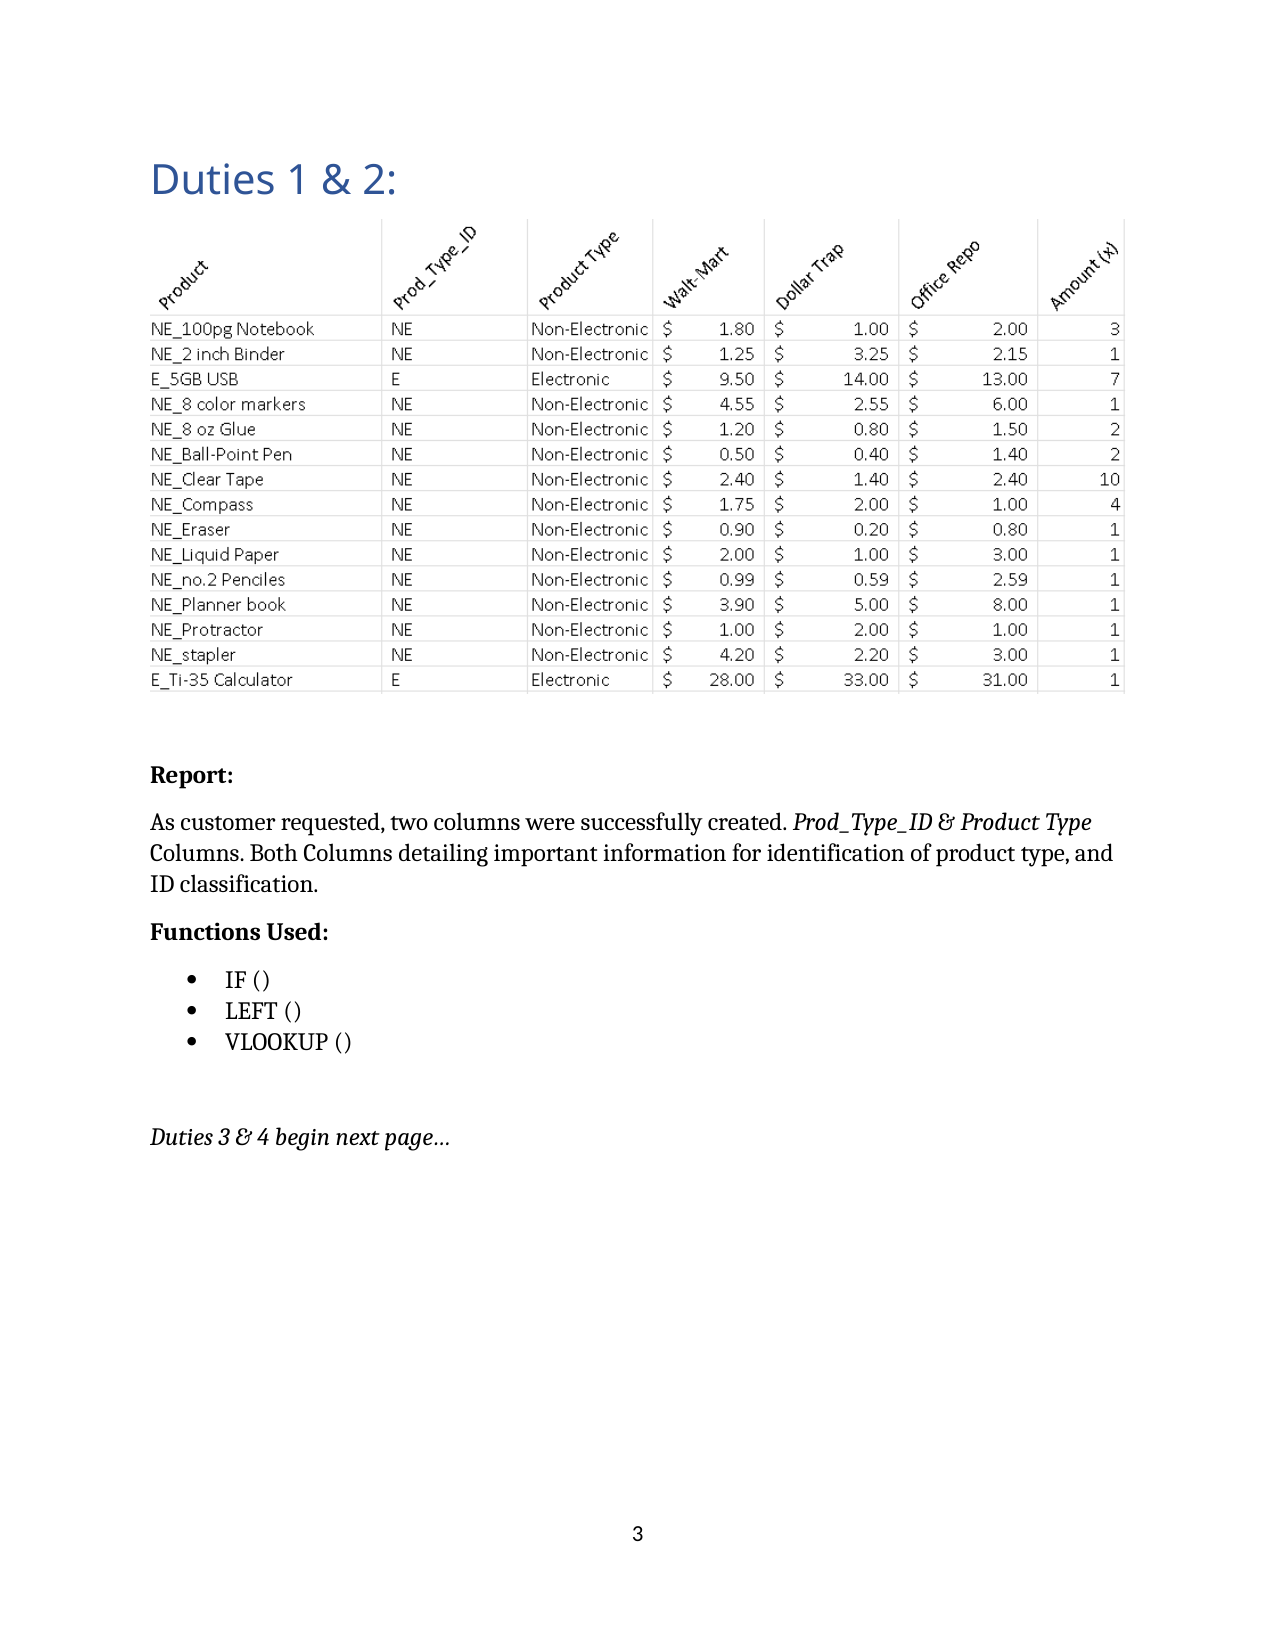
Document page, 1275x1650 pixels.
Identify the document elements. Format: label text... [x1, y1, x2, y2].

picture [150, 219, 1125, 694]
subtitle Duties 1 & 2: [150, 150, 1125, 207]
text As customer requested, two columns were successfully created. Prod_Type_ID & Product Type Columns. Both Columns detailing important information for identification of product type, and ID classification. [150, 808, 1125, 899]
text Duties 3 & 4 begin next page… [150, 1123, 1125, 1152]
text Report: [150, 761, 1125, 789]
list IF () [187, 966, 1125, 994]
list LEFT () [187, 997, 1125, 1026]
text Functions Used: [150, 918, 1125, 947]
list VLOOKUP () [187, 1028, 1125, 1057]
